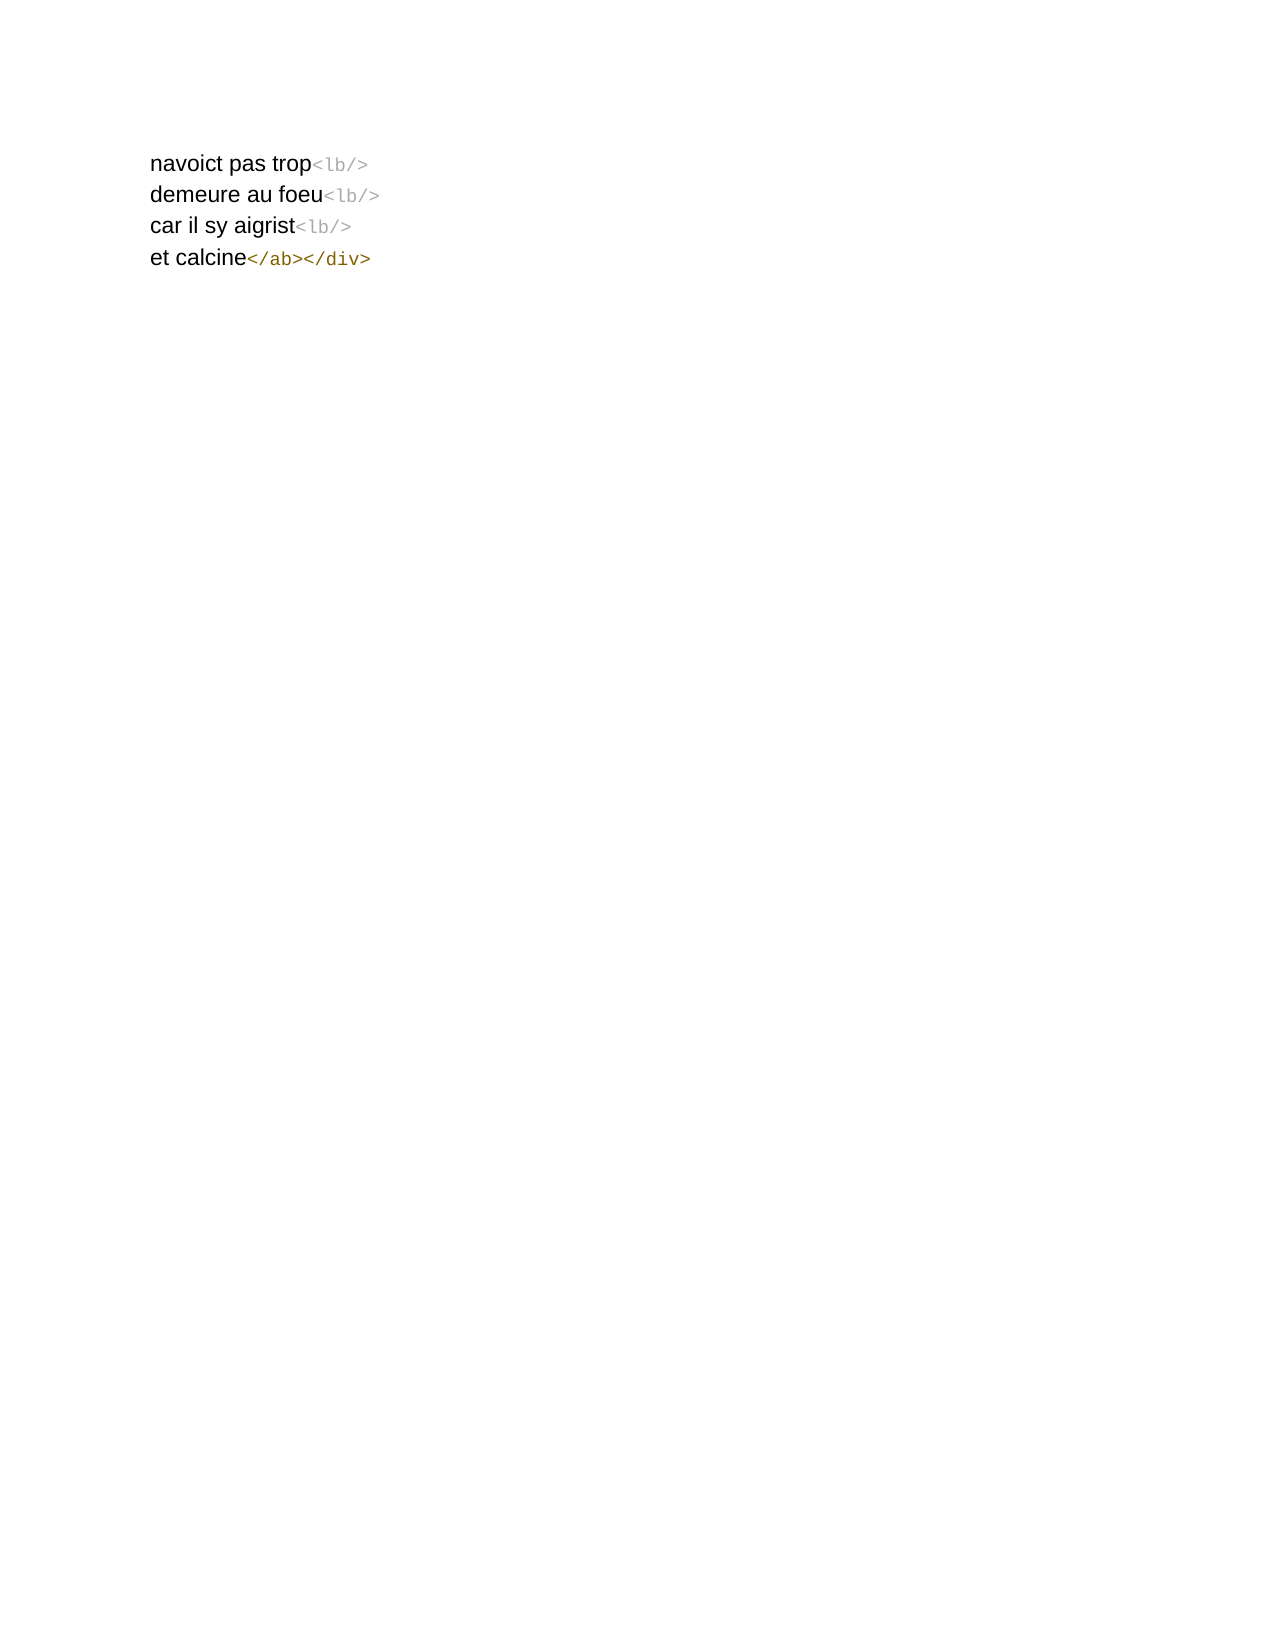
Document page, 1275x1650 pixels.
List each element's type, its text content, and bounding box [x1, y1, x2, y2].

text car il sy aigrist<lb/> [150, 212, 1125, 239]
text demeure au foeu<lb/> [150, 181, 1125, 208]
text et calcine</ab></div> [150, 243, 1125, 271]
text navoict pas trop<lb/> [150, 150, 1125, 177]
